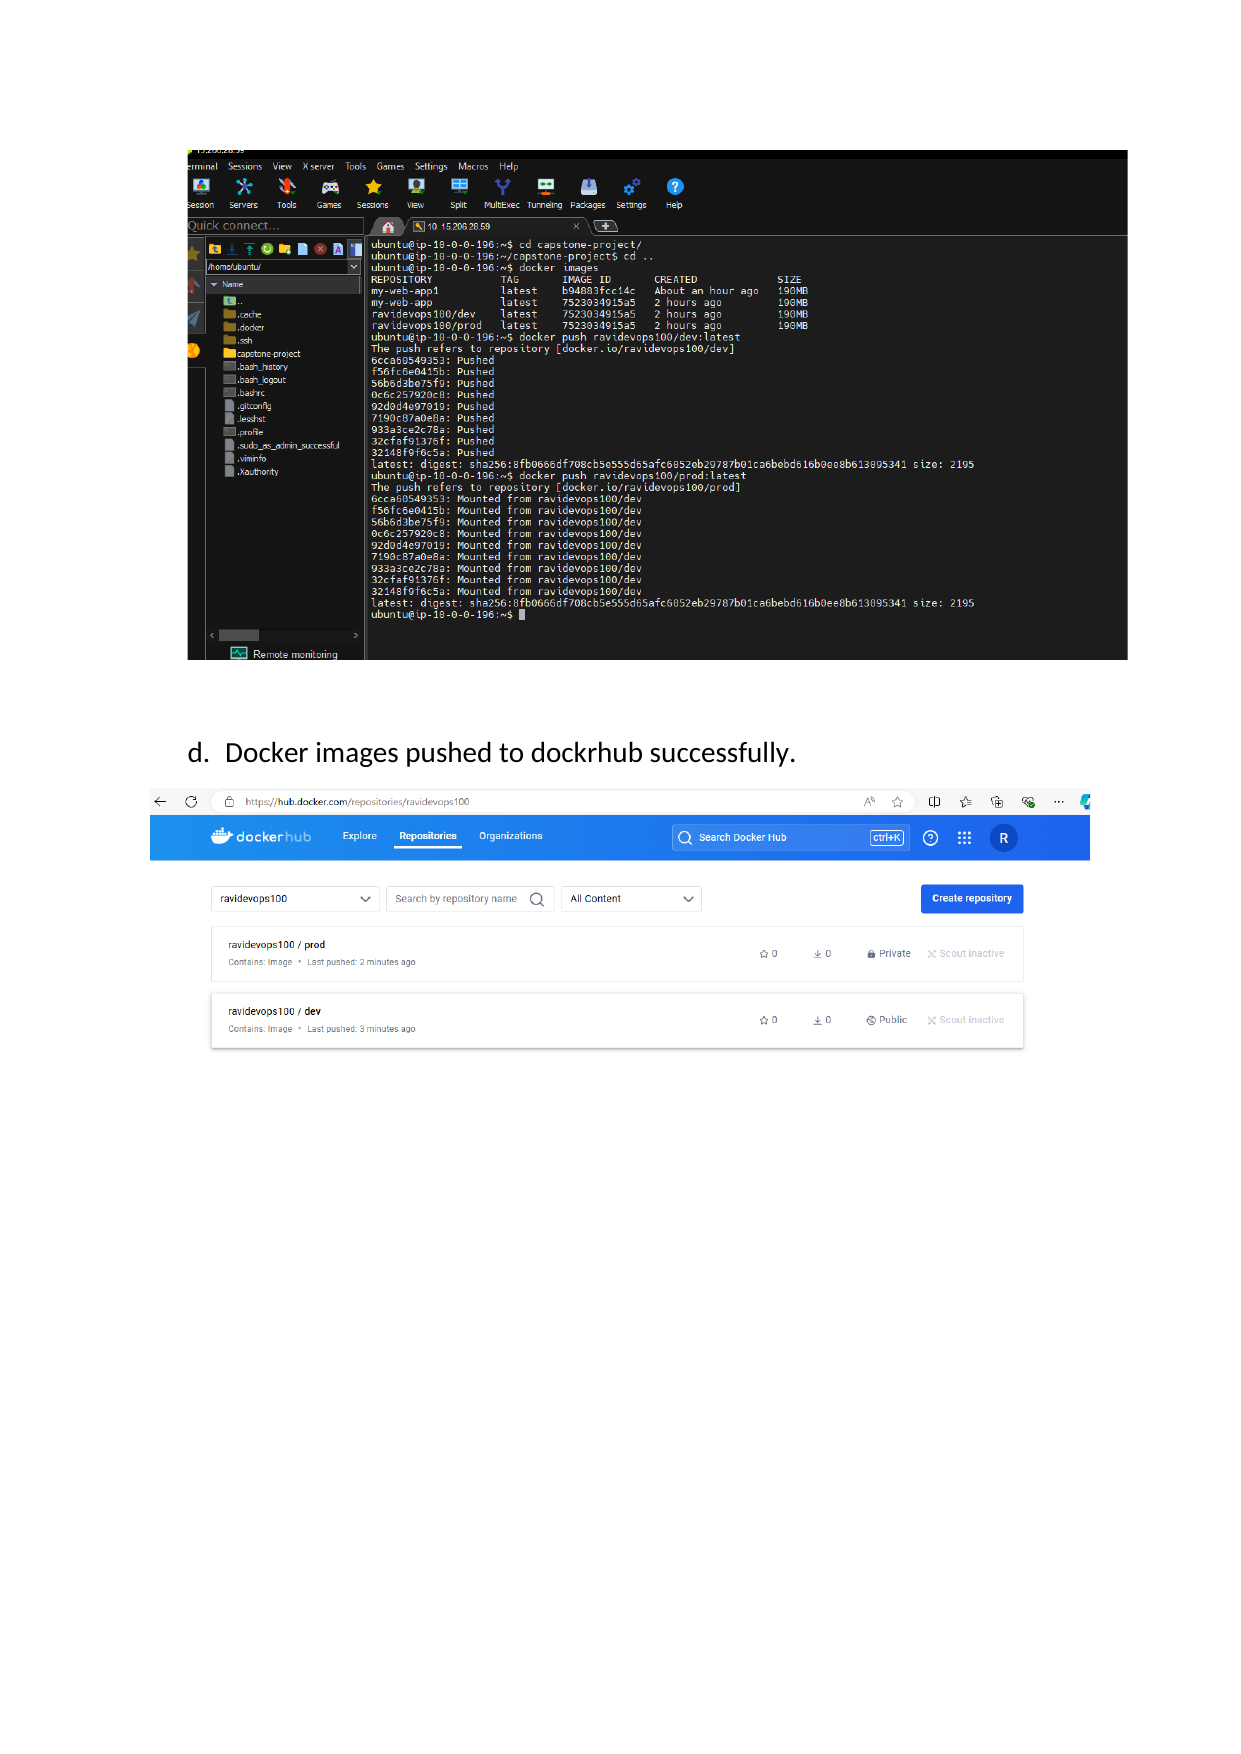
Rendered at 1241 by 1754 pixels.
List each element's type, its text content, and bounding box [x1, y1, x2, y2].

list Docker images pushed to dockrhub successfully. [187, 734, 1090, 769]
picture [150, 788, 1091, 1161]
picture [187, 150, 1128, 660]
